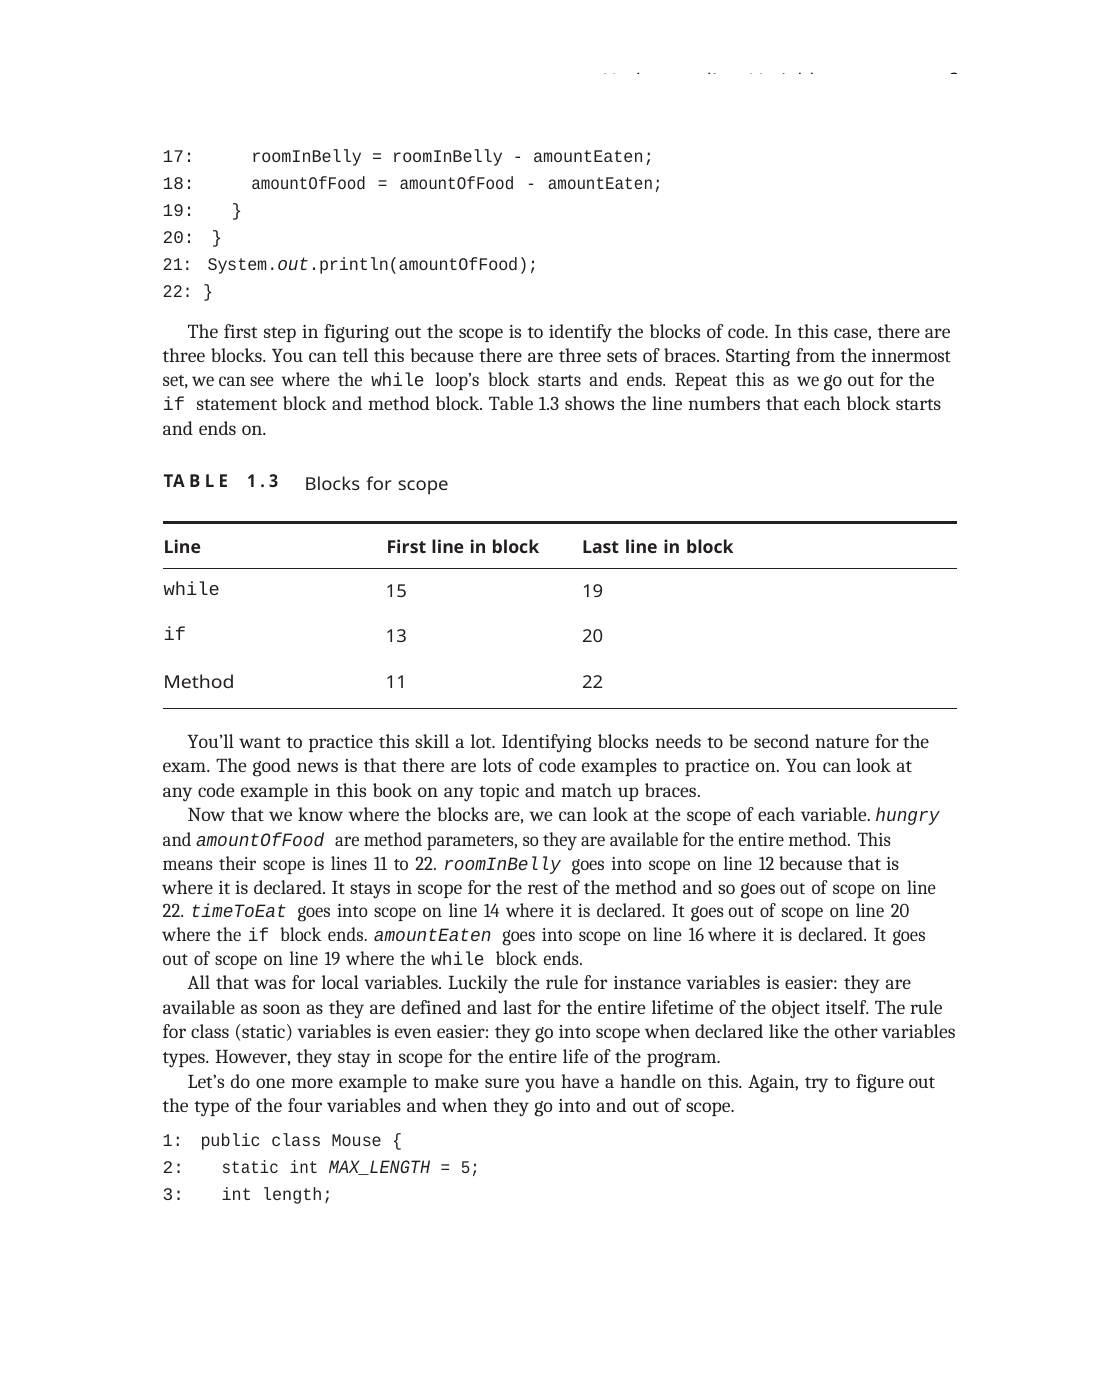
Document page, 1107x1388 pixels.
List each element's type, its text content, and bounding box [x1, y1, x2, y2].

text 17: roomInBelly = roomInBelly - amountEaten; 18: amountOfFood = amountOfFood - amountEaten; 19: } [162, 147, 665, 222]
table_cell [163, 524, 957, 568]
text Now that we know where the blocks are, we can look at the scope of each variable. hungry and amountOfFood are method parameters, so they are available for the entire method. This means their scope is lines 11 to 22. roomInBelly goes into scope on line 12 because that is where it is declared. It stays in scope for the rest of the method and so goes out of scope on line 22. timeToEat goes into scope on line 14 where it is declared. It goes out of scope on line 20 where the if block ends. amountEaten goes into scope on line 16 where it is declared. It goes out of scope on line 19 where the while block ends. [162, 804, 943, 971]
text The first step in figuring out the scope is to identify the blocks of code. In this case, there are three blocks. You can tell this because there are three sets of braces. Starting from the innermost set, we can see where the while loop’s block starts and ends. Repeat this as we go out for the if statement block and method block. Table 1.3 shows the line numbers that each block starts and ends on. [162, 321, 955, 440]
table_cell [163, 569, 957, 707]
text 20: } [162, 229, 1106, 249]
text Let’s do one more example to make sure you have a handle on this. Again, try to figure out the type of the four variables and when they go into and out of scope. [162, 1070, 943, 1118]
text 21: System.out.println(amountOfFood); [162, 255, 1106, 276]
text 3: int length; [162, 1185, 1106, 1205]
text You’ll want to practice this skill a lot. Identifying blocks needs to be second nature for the exam. The good news is that there are lots of code examples to practice on. You can look at any code example in this book on any topic and match up braces. [162, 730, 936, 802]
text All that was for local variables. Luckily the rule for instance variables is easier: they are available as soon as they are defined and last for the entire lifetime of the object itself. The rule for class (static) variables is even easier: they go into scope when declared like the other variables types. However, they stay in scope for the entire life of the program. [162, 972, 956, 1068]
text 1: public class Mouse { [162, 1131, 1106, 1151]
text 22: } [162, 283, 1106, 303]
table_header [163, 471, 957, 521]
text 2: static int MAX_LENGTH = 5; [162, 1157, 1106, 1179]
